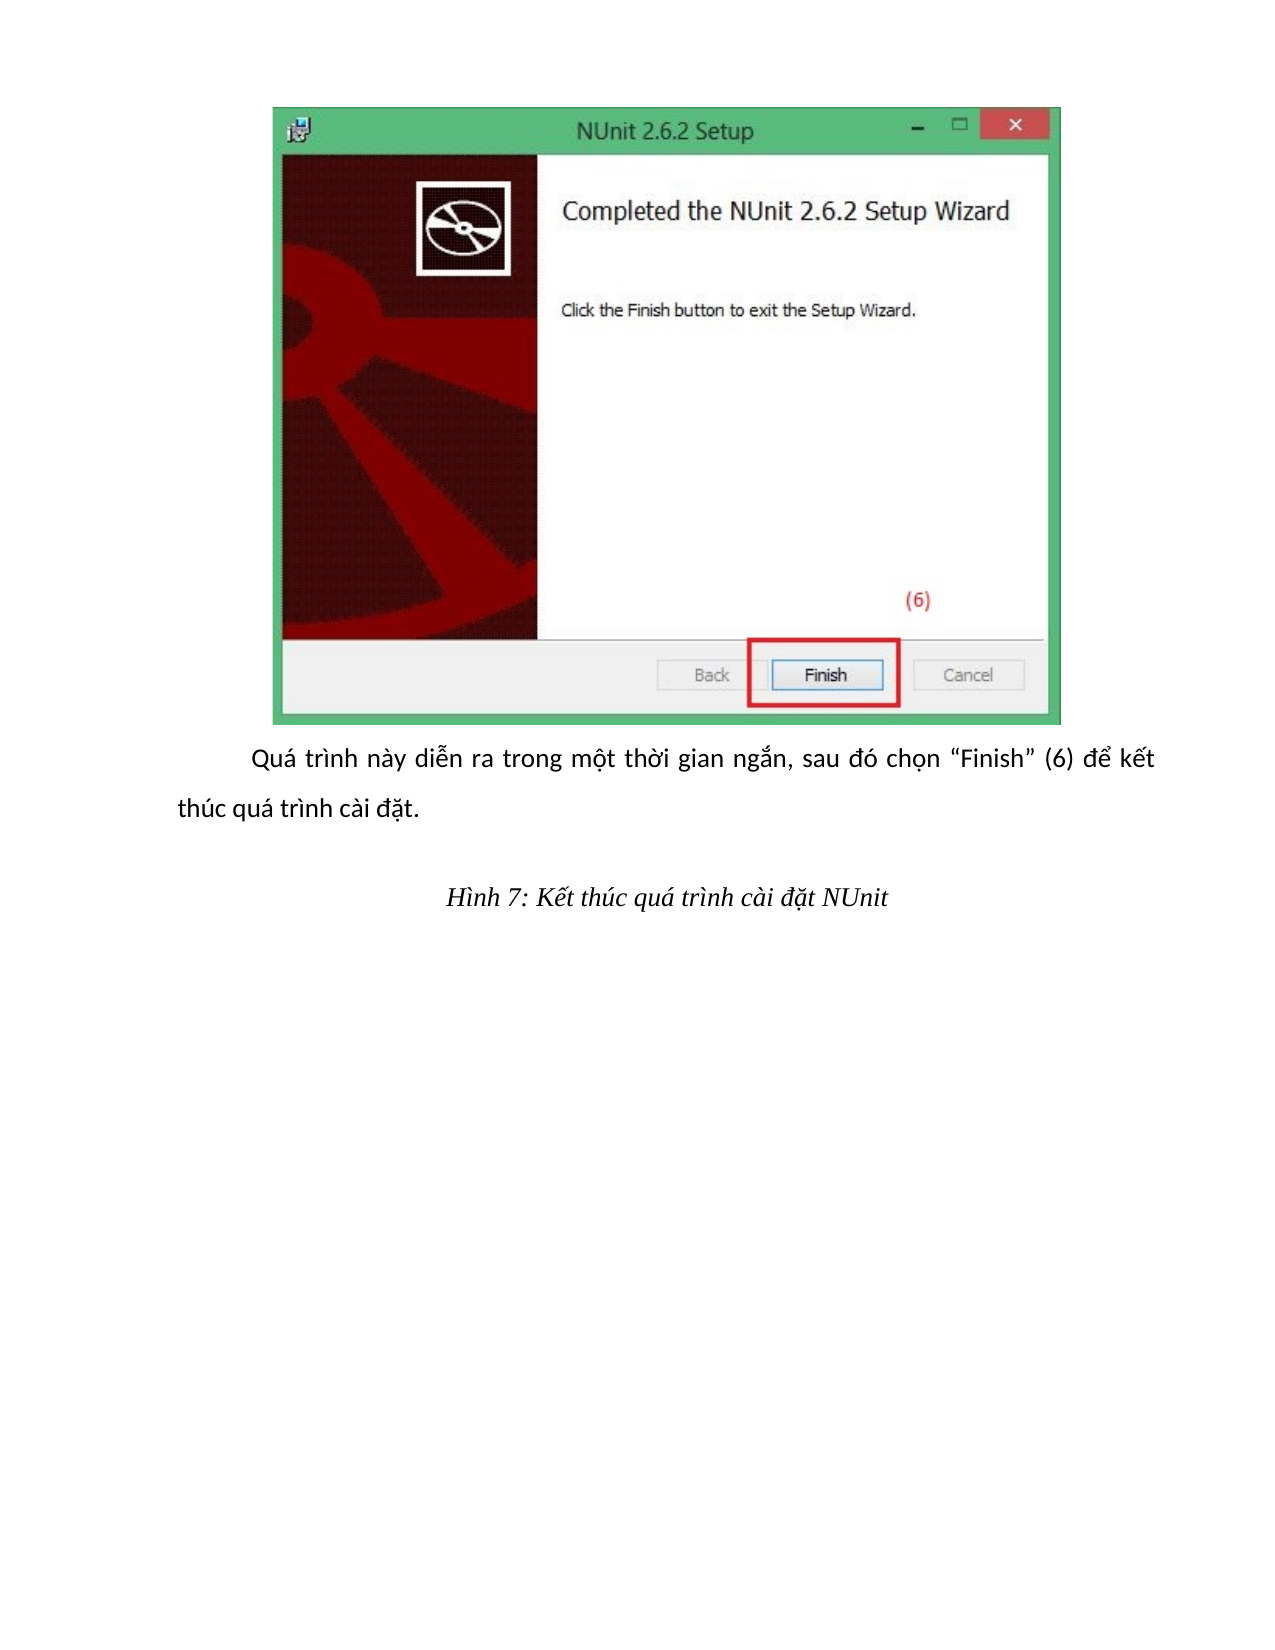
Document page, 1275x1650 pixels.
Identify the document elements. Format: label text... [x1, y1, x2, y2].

text Hình 7: Kết thúc quá trình cài đặt NUnit [177, 881, 1157, 912]
picture [272, 107, 1061, 725]
